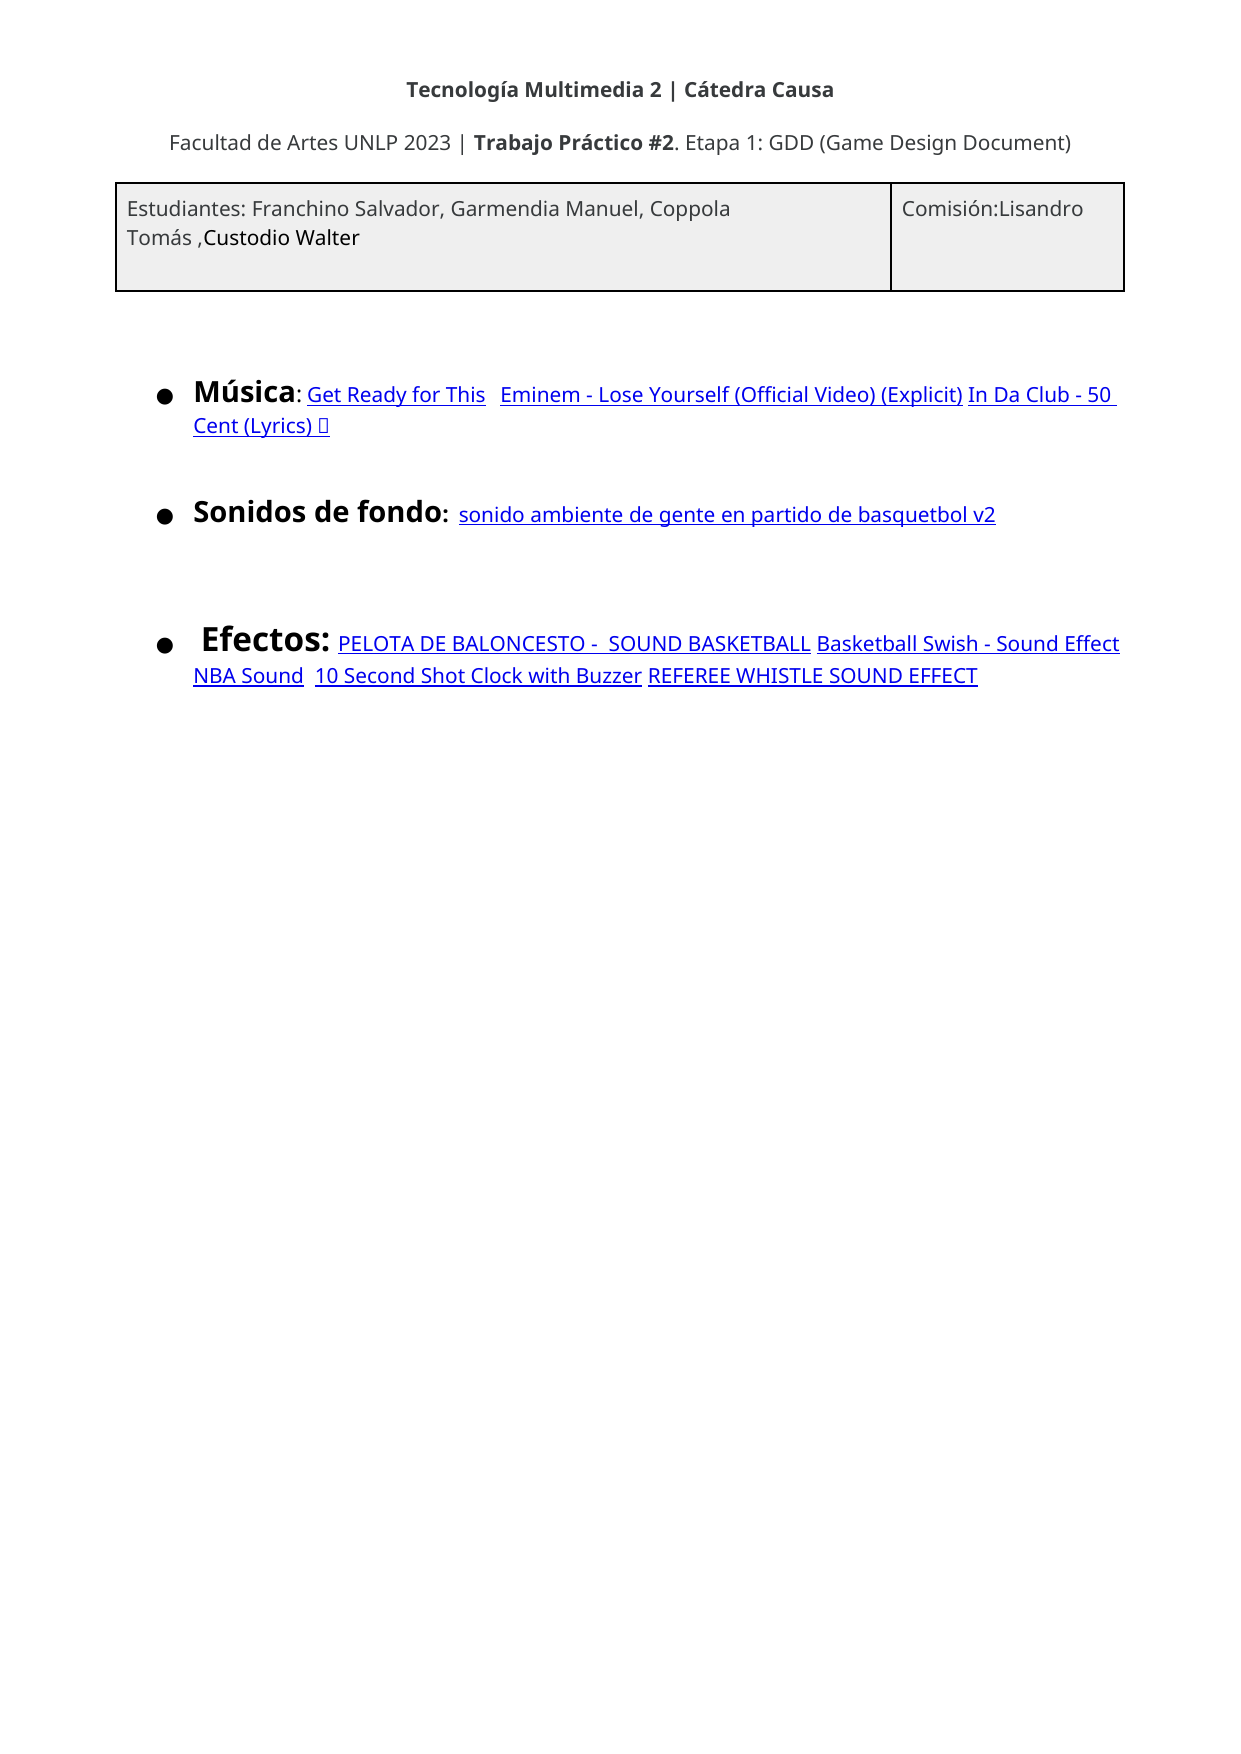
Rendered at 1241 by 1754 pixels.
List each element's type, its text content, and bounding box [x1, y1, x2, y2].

list Sonidos de fondo: sonido ambiente de gente en partido de basquetbol v2 [156, 491, 1122, 531]
list Efectos: PELOTA DE BALONCESTO - SOUND BASKETBALL Basketball Swish - Sound Effect NBA Sound 10 Second Shot Clock with Buzzer REFEREE WHISTLE SOUND EFFECT [156, 616, 1122, 689]
list Música: Get Ready for This Eminem - Lose Yourself (Official Video) (Explicit) In Da Club - 50 Cent (Lyrics) 🎵 [156, 372, 1122, 440]
